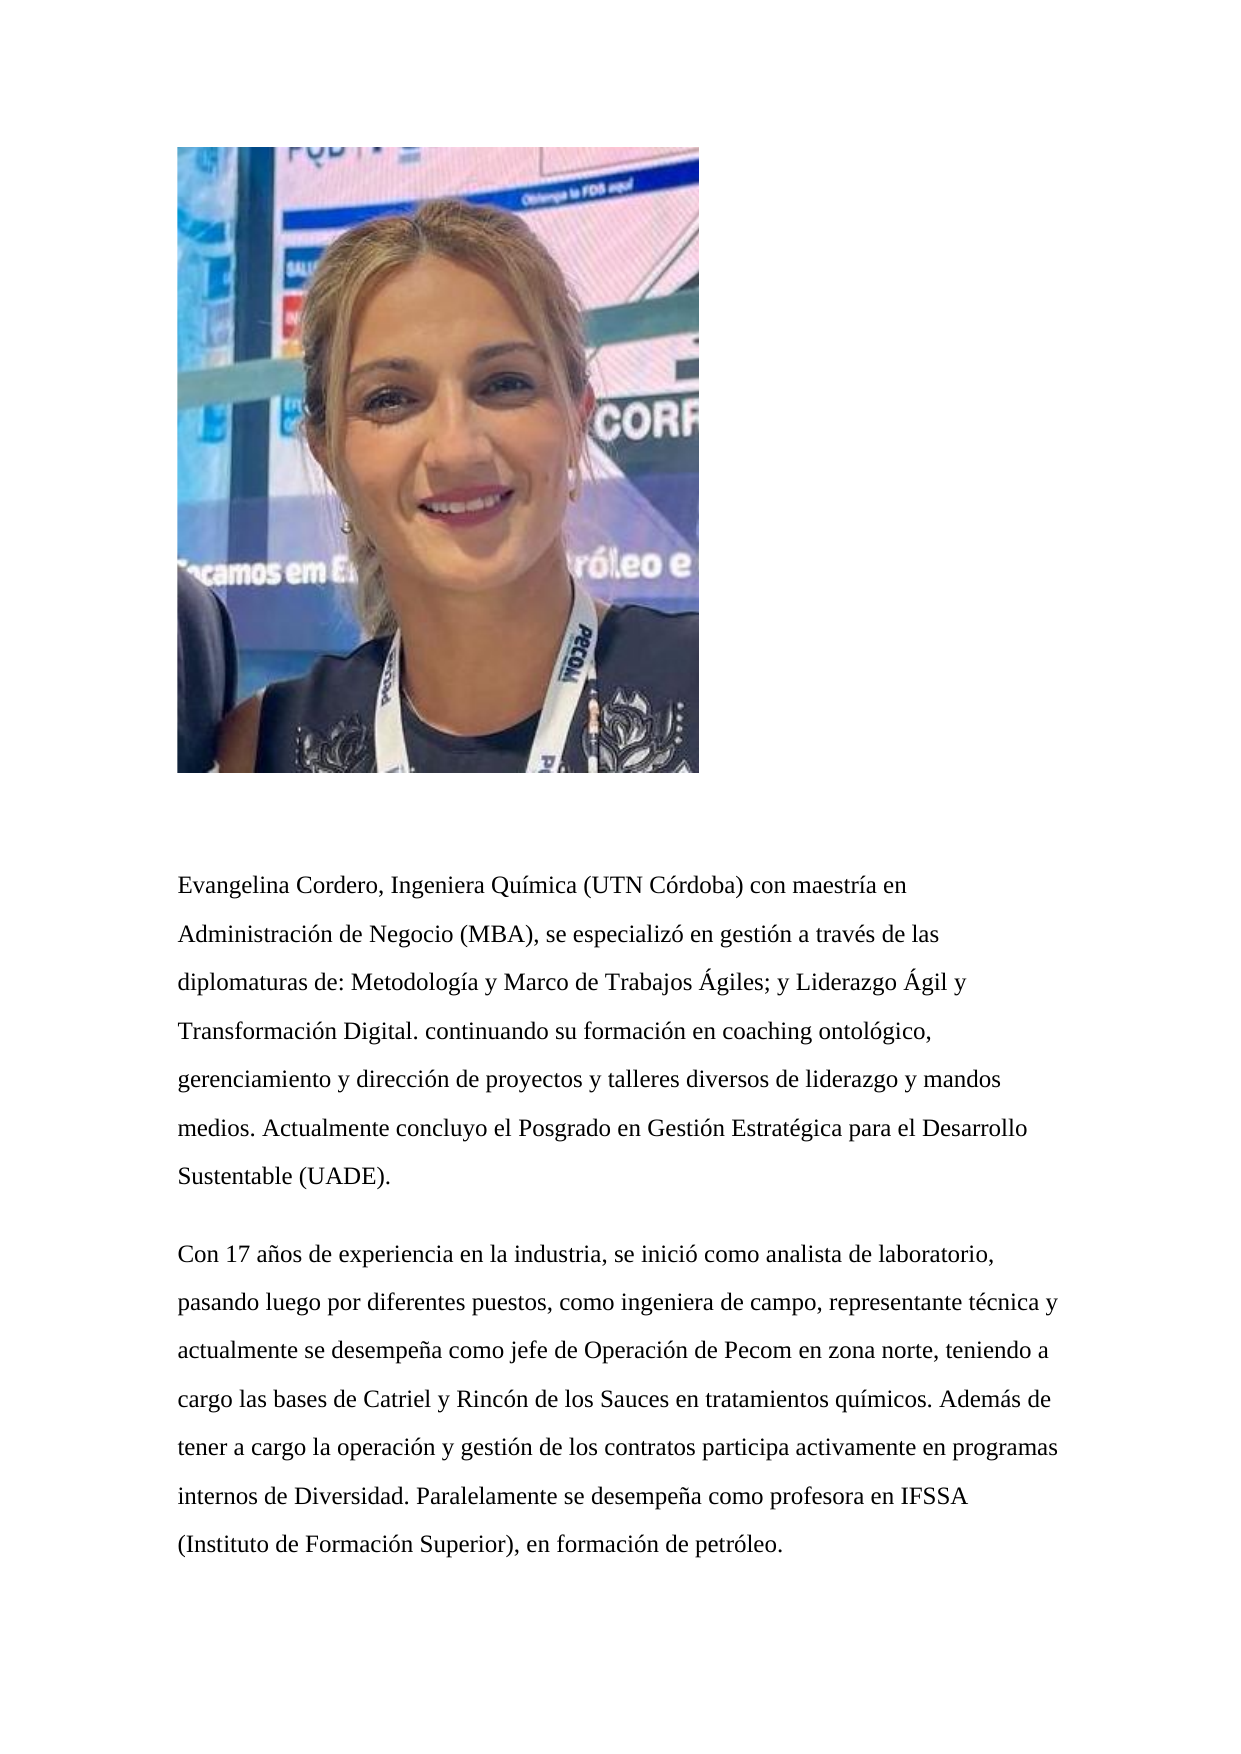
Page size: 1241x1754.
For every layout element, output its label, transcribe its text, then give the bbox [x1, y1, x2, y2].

text Con 17 años de experiencia en la industria, se inició como analista de laboratorio, pasando luego por diferentes puestos, como ingeniera de campo, representante técnica y actualmente se desempeña como jefe de Operación de Pecom en zona norte, teniendo a cargo las bases de Catriel y Rincón de los Sauces en tratamientos químicos. Además de tener a cargo la operación y gestión de los contratos participa activamente en programas internos de Diversidad. Paralelamente se desempeña como profesora en IFSSA (Instituto de Formación Superior), en formación de petróleo. [177, 1219, 1063, 1558]
picture [177, 147, 699, 773]
text Evangelina Cordero, Ingeniera Química (UTN Córdoba) con maestría en Administración de Negocio (MBA), se especializó en gestión a través de las diplomaturas de: Metodología y Marco de Trabajos Ágiles; y Liderazgo Ágil y Transformación Digital. continuando su formación en coaching ontológico, gerenciamiento y dirección de proyectos y talleres diversos de liderazgo y mandos medios. Actualmente concluyo el Posgrado en Gestión Estratégica para el Desarrollo Sustentable (UADE). [177, 851, 1063, 1190]
